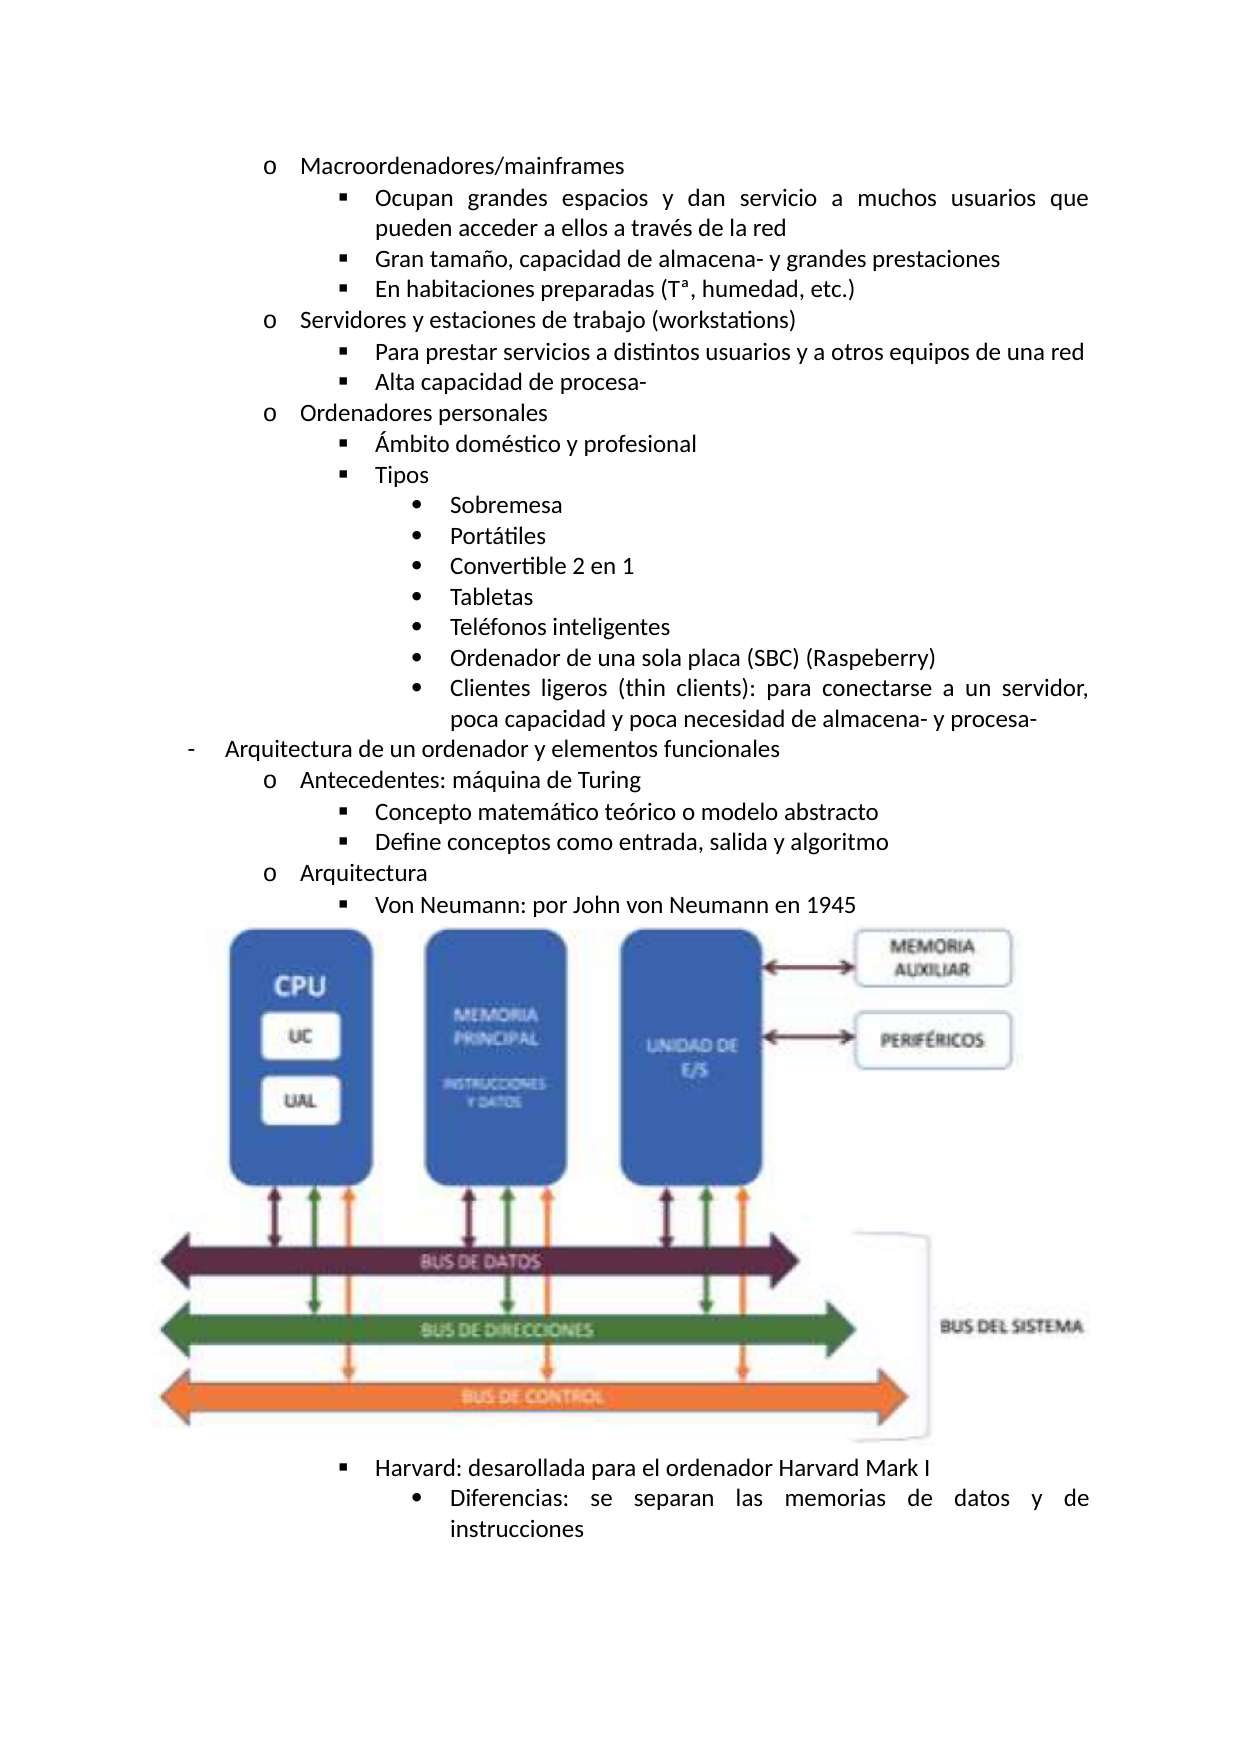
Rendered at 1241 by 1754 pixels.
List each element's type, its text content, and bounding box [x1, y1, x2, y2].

list Define conceptos como entrada, salida y algoritmo [337, 826, 1090, 857]
list Servidores y estaciones de trabajo (workstations) [262, 304, 1090, 336]
list Para prestar servicios a distintos usuarios y a otros equipos de una red [337, 336, 1090, 366]
list Diferencias: se separan las memorias de datos y de instrucciones [412, 1482, 1090, 1543]
list Harvard: desarollada para el ordenador Harvard Mark I [337, 1452, 1090, 1482]
list Antecedentes: máquina de Turing [262, 764, 1090, 796]
list Arquitectura de un ordenador y elementos funcionales [187, 734, 1090, 764]
list Ocupan grandes espacios y dan servicio a muchos usuarios que pueden acceder a ellos a través de la red [337, 182, 1090, 243]
list Portátiles [412, 520, 1090, 551]
list Macroordenadores/mainframes [262, 150, 1090, 182]
list Clientes ligeros (thin clients): para conectarse a un servidor, poca capacidad y poca necesidad de almacena- y procesa- [412, 673, 1090, 734]
picture [150, 919, 1091, 1452]
list Von Neumann: por John von Neumann en 1945 [337, 889, 1090, 919]
list Arquitectura [262, 857, 1090, 889]
list Gran tamaño, capacidad de almacena- y grandes prestaciones [337, 243, 1090, 273]
list Alta capacidad de procesa- [337, 366, 1090, 397]
list Tabletas [412, 581, 1090, 612]
list Ordenador de una sola placa (SBC) (Raspeberry) [412, 642, 1090, 673]
list Convertible 2 en 1 [412, 551, 1090, 581]
list Ámbito doméstico y profesional [337, 428, 1090, 459]
list Sobremesa [412, 489, 1090, 520]
list En habitaciones preparadas (Tª, humedad, etc.) [337, 273, 1090, 304]
list Ordenadores personales [262, 397, 1090, 428]
list Concepto matemático teórico o modelo abstracto [337, 796, 1090, 826]
list Tipos [337, 459, 1090, 489]
list Teléfonos inteligentes [412, 612, 1090, 642]
